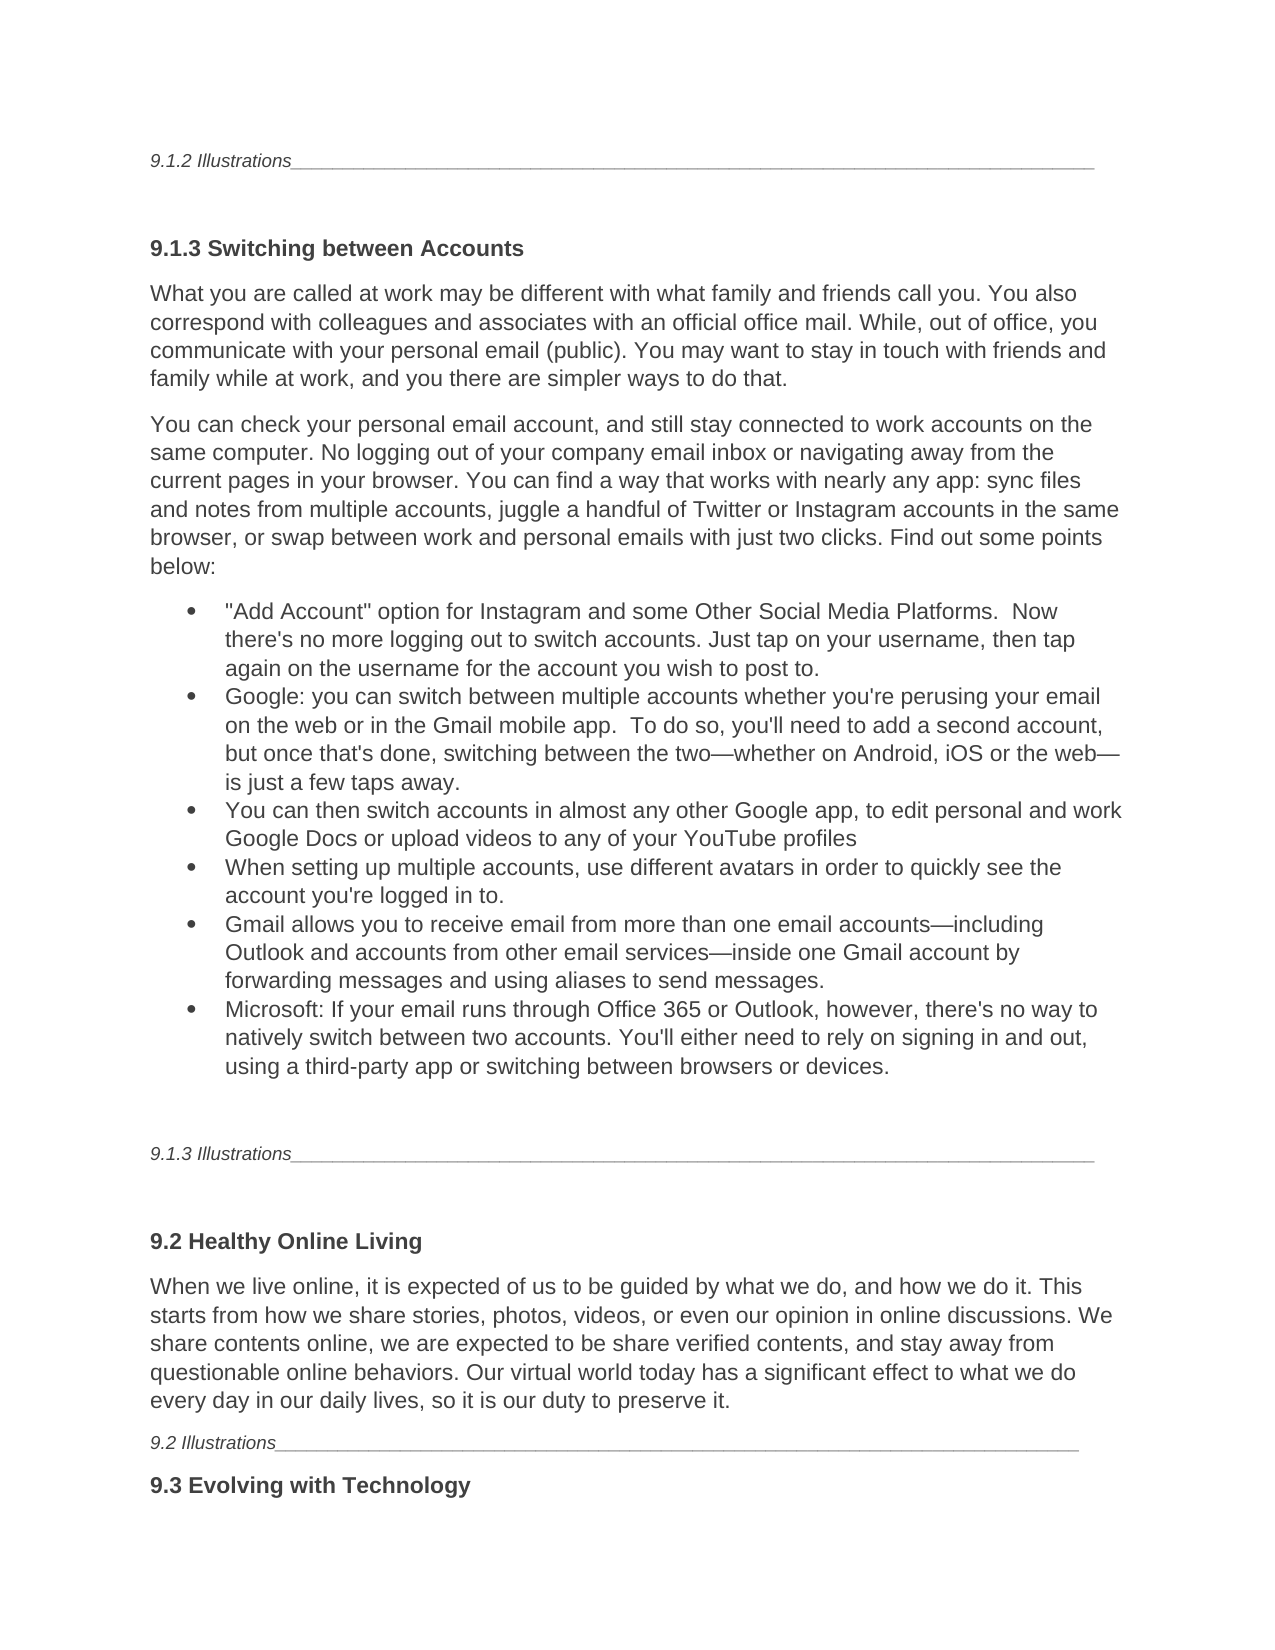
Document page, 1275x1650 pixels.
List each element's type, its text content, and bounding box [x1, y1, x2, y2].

text What you are called at work may be different with what family and friends call you. You also correspond with colleagues and associates with an official office mail. While, out of office, you communicate with your personal email (public). You may want to stay in touch with friends and family while at work, and you there are simpler ways to do that. [150, 280, 1125, 392]
list Gmail allows you to receive email from more than one email accounts—including Outlook and accounts from other email services—inside one Gmail account by forwarding messages and using aliases to send messages. [187, 911, 1125, 994]
list When setting up multiple accounts, use different avatars in order to quickly see the account you're logged in to. [187, 854, 1125, 908]
text You can check your personal email account, and still stay connected to work accounts on the same computer. No logging out of your company email inbox or navigating away from the current pages in your browser. You can find a way that works with nearly any app: sync files and notes from multiple accounts, juggle a handful of Twitter or Instagram accounts in the same browser, or swap between work and personal emails with just two clicks. Find out some points below: [150, 411, 1125, 579]
text When we live online, it is expected of us to be guided by what we do, and how we do it. This starts from how we share stories, photos, videos, or even our opinion in online discussions. We share contents online, we are expected to be share verified contents, and stay away from questionable online behaviors. Our virtual world today has a significant effect to what we do every day in our daily lives, so it is our duty to preserve it. [150, 1273, 1125, 1413]
text 9.1.2 Illustrations_____________________________________________________________________________ [150, 150, 1125, 172]
list You can then switch accounts in almost any other Google app, to edit personal and work Google Docs or upload videos to any of your YouTube profiles [187, 797, 1125, 852]
list Microsoft: If your email runs through Office 365 or Outlook, however, there's no way to natively switch between two accounts. You'll either need to rely on signing in and out, using a third-party app or switching between browsers or devices. [187, 996, 1125, 1079]
list "Add Account" option for Instagram and some Other Social Media Platforms. Now there's no more logging out to switch accounts. Just tap on your username, then tap again on the username for the account you wish to post to. [187, 598, 1125, 681]
text 9.2 Illustrations_____________________________________________________________________________ [150, 1432, 1125, 1453]
list Google: you can switch between multiple accounts whether you're perusing your email on the web or in the Gmail mobile app. To do so, you'll need to add a second account, but once that's done, switching between the two—whether on Android, iOS or the web—is just a few taps away. [187, 683, 1125, 795]
text 9.1.3 Illustrations_____________________________________________________________________________ [150, 1143, 1125, 1164]
text 9.2 Healthy Online Living [150, 1228, 1125, 1254]
text 9.1.3 Switching between Accounts [150, 235, 1125, 261]
text 9.3 Evolving with Technology [150, 1472, 1125, 1498]
